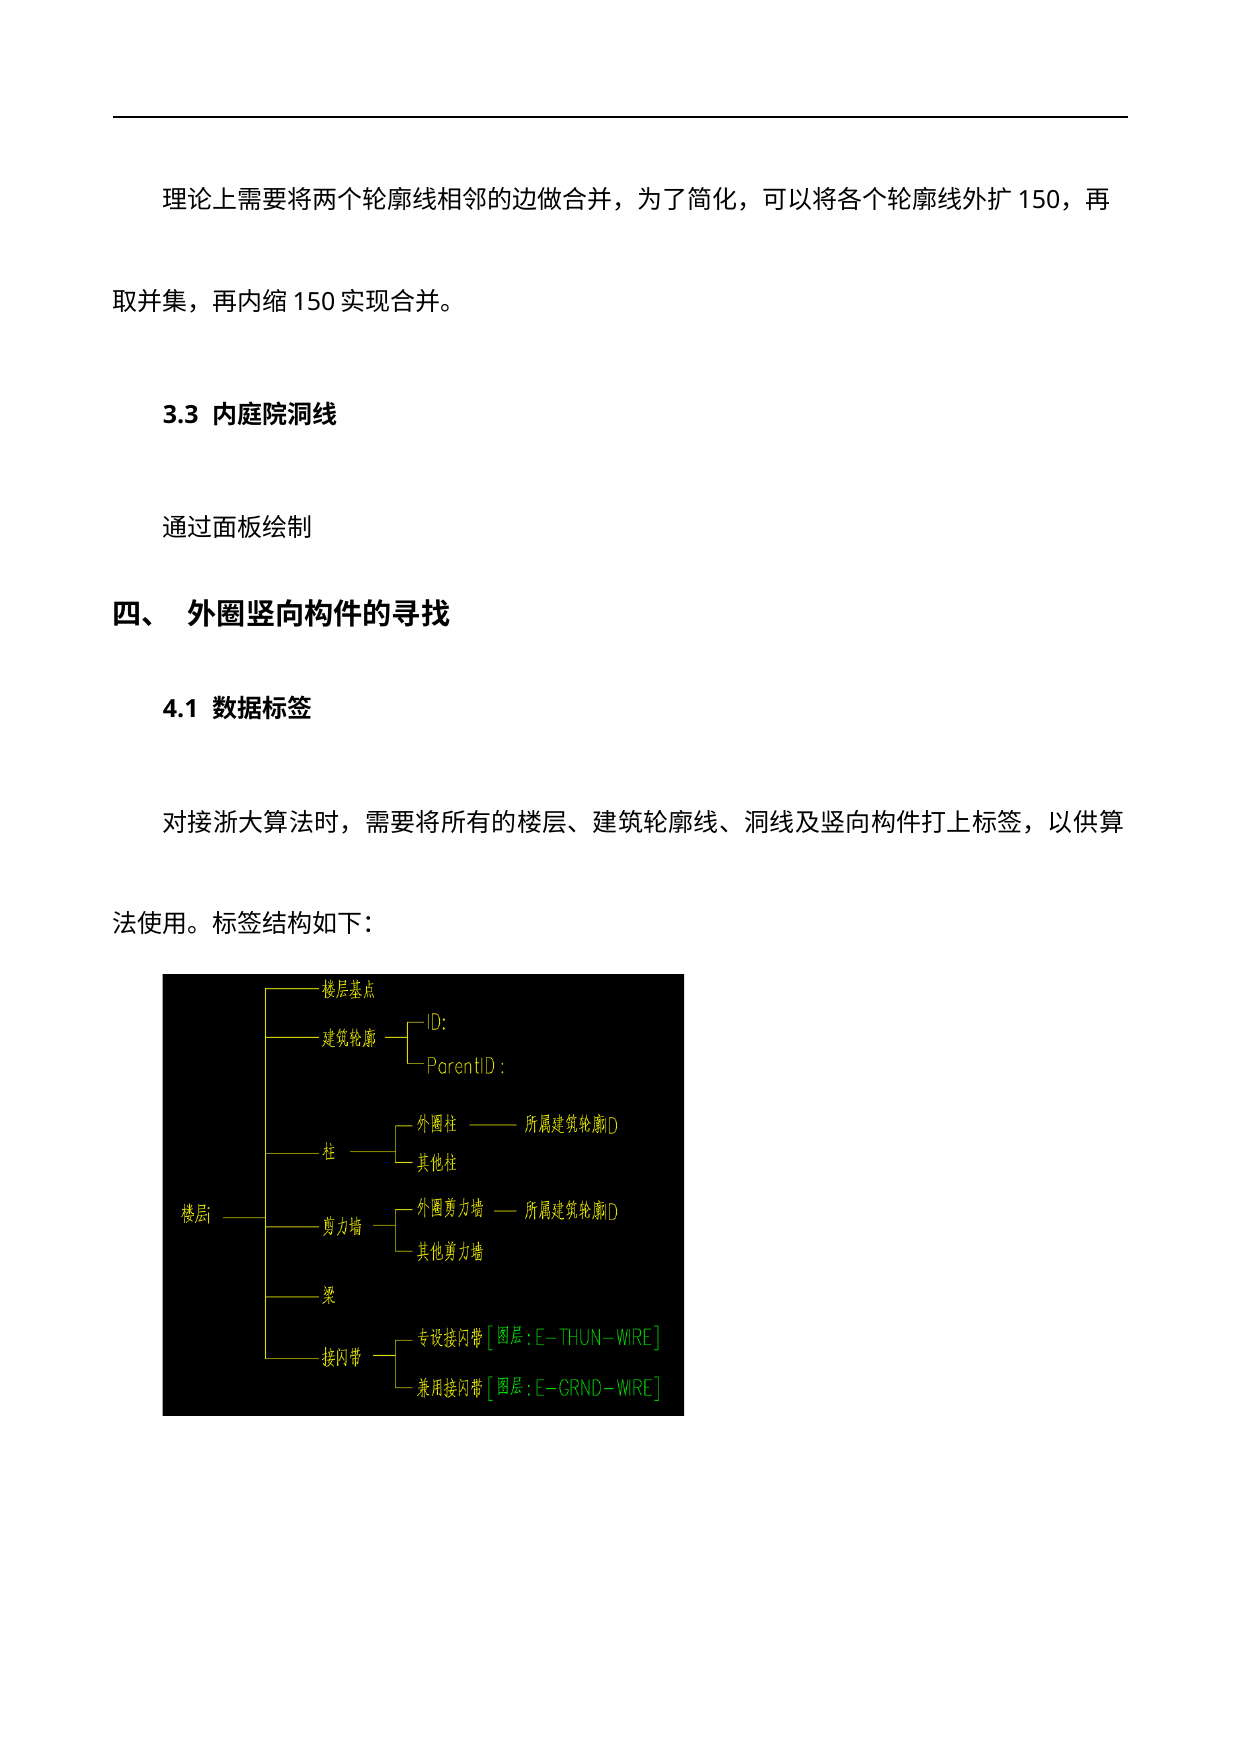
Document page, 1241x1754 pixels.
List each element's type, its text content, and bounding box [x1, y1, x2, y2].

subtitle 外圈竖向构件的寻找 [112, 578, 1128, 646]
subtitle 数据标签 [163, 673, 1128, 741]
text 对接浙大算法时，需要将所有的楼层、建筑轮廓线、洞线及竖向构件打上标签，以供算法使用。标签结构如下： [112, 786, 1128, 956]
picture [162, 974, 685, 1416]
subtitle 内庭院洞线 [163, 379, 1128, 447]
text 理论上需要将两个轮廓线相邻的边做合并，为了简化，可以将各个轮廓线外扩150，再取并集，再内缩150实现合并。 [112, 164, 1128, 334]
text 通过面板绘制 [163, 492, 1128, 560]
